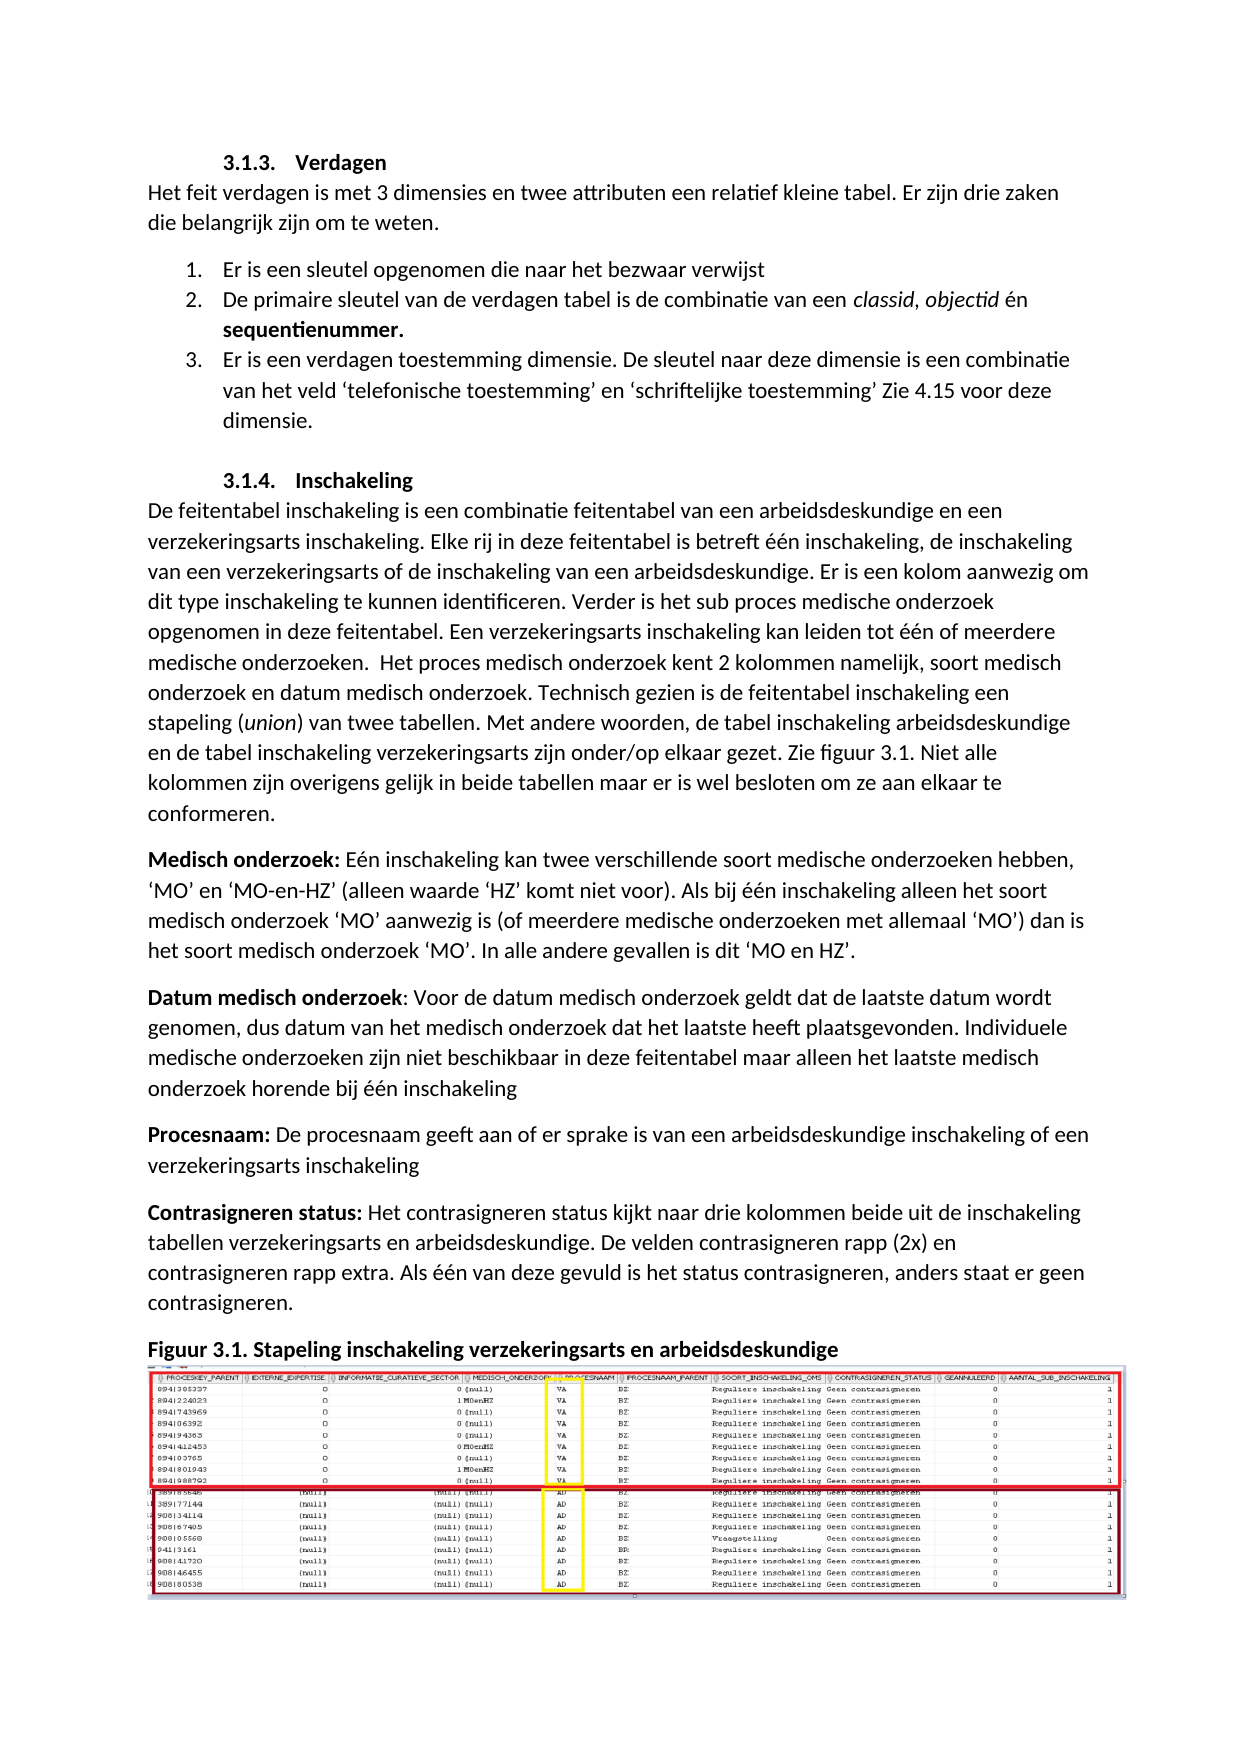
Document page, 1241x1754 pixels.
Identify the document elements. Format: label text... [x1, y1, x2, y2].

picture [147, 1365, 1127, 1600]
text De feitentabel inschakeling is een combinatie feitentabel van een arbeidsdeskundige en een verzekeringsarts inschakeling. Elke rij in deze feitentabel is betreft één inschakeling, de inschakeling van een verzekeringsarts of de inschakeling van een arbeidsdeskundige. Er is een kolom aanwezig om dit type inschakeling te kunnen identificeren. Verder is het sub proces medische onderzoek opgenomen in deze feitentabel. Een verzekeringsarts inschakeling kan leiden tot één of meerdere medische onderzoeken. Het proces medisch onderzoek kent 2 kolommen namelijk, soort medisch onderzoek en datum medisch onderzoek. Technisch gezien is de feitentabel inschakeling een stapeling (union) van twee tabellen. Met andere woorden, de tabel inschakeling arbeidsdeskundige en de tabel inschakeling verzekeringsarts zijn onder/op elkaar gezet. Zie figuur 3.1. Niet alle kolommen zijn overigens gelijk in beide tabellen maar er is wel besloten om ze aan elkaar te conformeren. [148, 497, 1093, 827]
list De primaire sleutel van de verdagen tabel is de combinatie van een classid, objectid én sequentienummer. [185, 285, 1093, 343]
text Het feit verdagen is met 3 dimensies en twee attributen een relatief kleine tabel. Er zijn drie zaken die belangrijk zijn om te weten. [148, 178, 1093, 236]
text Figuur 3.1. Stapeling inschakeling verzekeringsarts en arbeidsdeskundige [148, 1335, 1093, 1363]
text Procesnaam: De procesnaam geeft aan of er sprake is van een arbeidsdeskundige inschakeling of een verzekeringsarts inschakeling [148, 1121, 1093, 1179]
text Datum medisch onderzoek: Voor de datum medisch onderzoek geldt dat de laatste datum wordt genomen, dus datum van het medisch onderzoek dat het laatste heeft plaatsgevonden. Individuele medische onderzoeken zijn niet beschikbaar in deze feitentabel maar alleen het laatste medisch onderzoek horende bij één inschakeling [148, 983, 1093, 1102]
list Er is een verdagen toestemming dimensie. De sleutel naar deze dimensie is een combinatie van het veld ‘telefonische toestemming’ en ‘schriftelijke toestemming’ Zie 4.15 voor deze dimensie. [185, 346, 1093, 434]
list Er is een sleutel opgenomen die naar het bezwaar verwijst [185, 255, 1093, 283]
list Verdagen [223, 148, 1093, 176]
list Inschakeling [223, 466, 1093, 494]
text Medisch onderzoek: Eén inschakeling kan twee verschillende soort medische onderzoeken hebben, ‘MO’ en ‘MO-en-HZ’ (alleen waarde ‘HZ’ komt niet voor). Als bij één inschakeling alleen het soort medisch onderzoek ‘MO’ aanwezig is (of meerdere medische onderzoeken met allemaal ‘MO’) dan is het soort medisch onderzoek ‘MO’. In alle andere gevallen is dit ‘MO en HZ’. [148, 846, 1093, 964]
text Contrasigneren status: Het contrasigneren status kijkt naar drie kolommen beide uit de inschakeling tabellen verzekeringsarts en arbeidsdeskundige. De velden contrasigneren rapp (2x) en contrasigneren rapp extra. Als één van deze gevuld is het status contrasigneren, anders staat er geen contrasigneren. [148, 1198, 1093, 1316]
